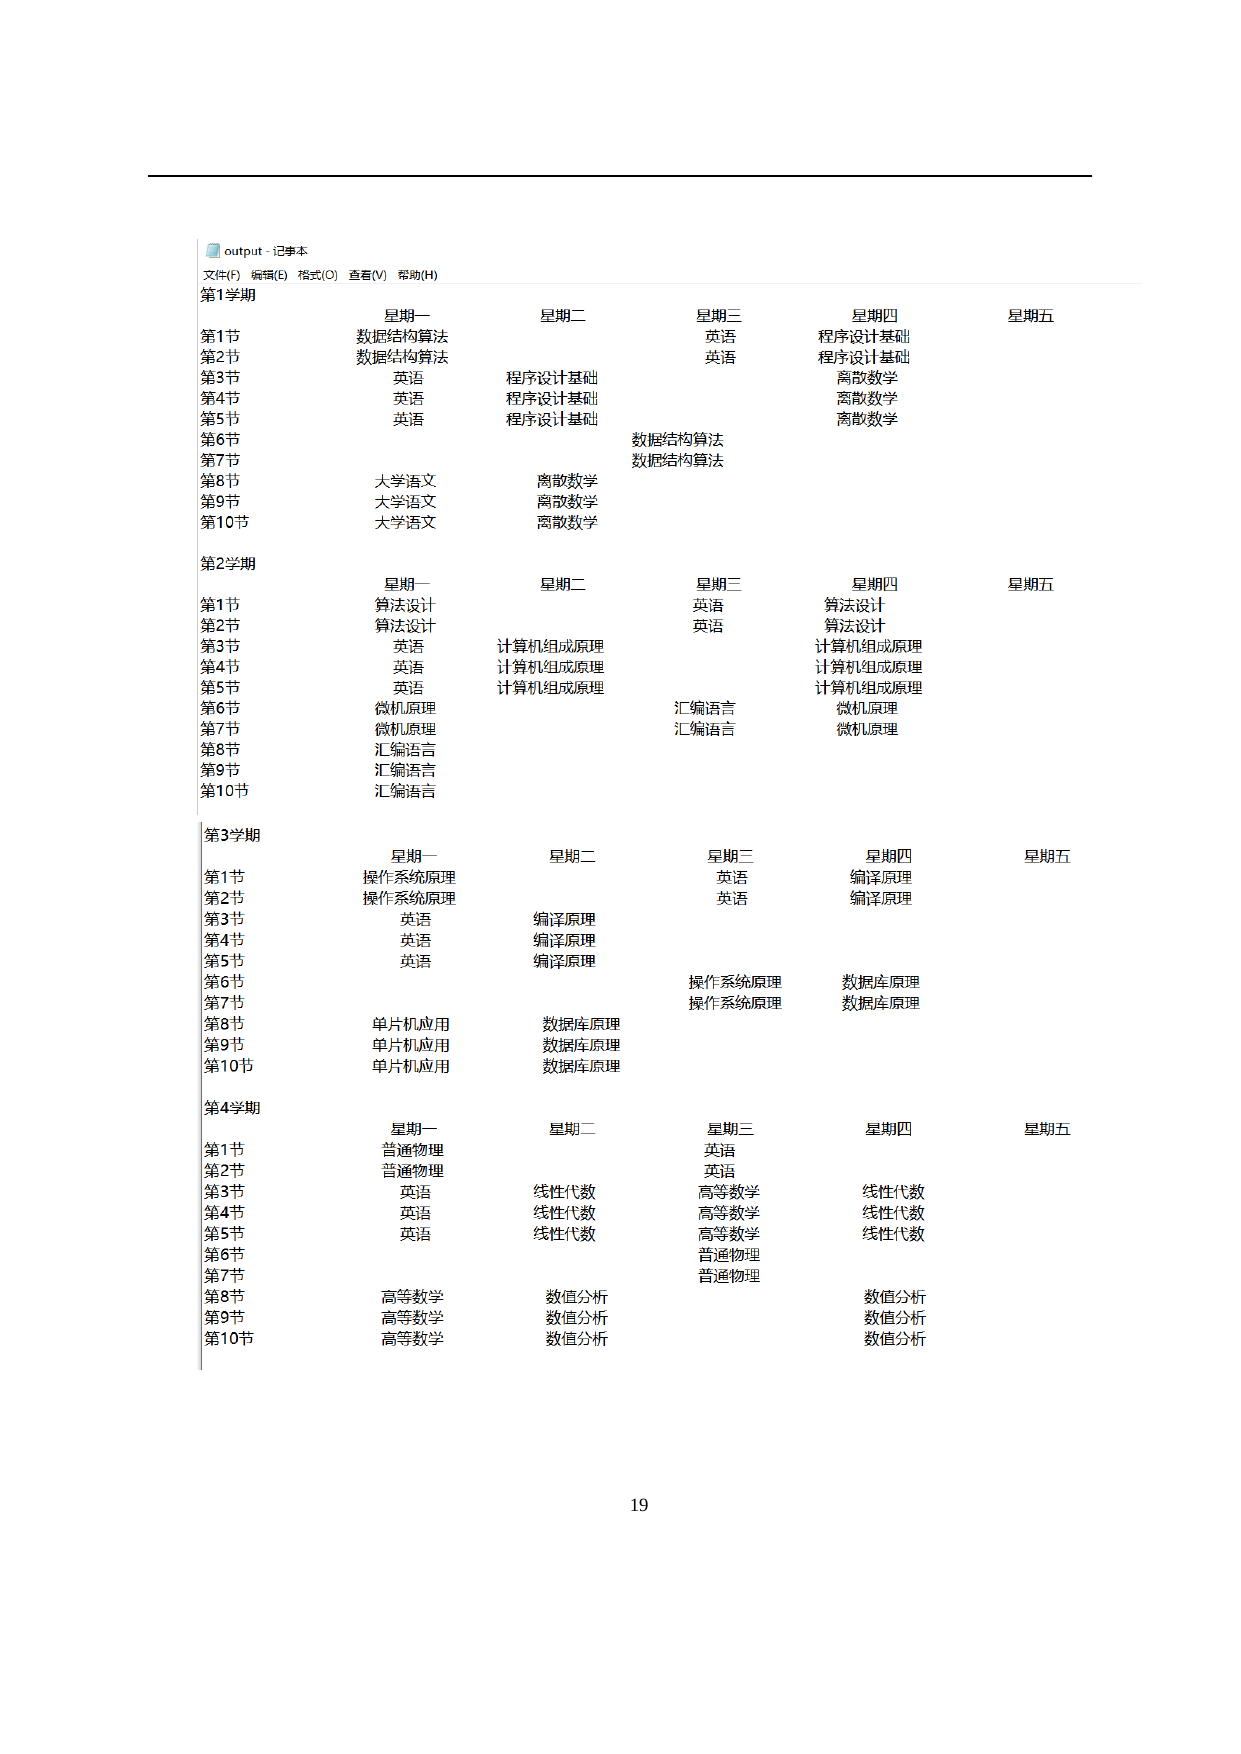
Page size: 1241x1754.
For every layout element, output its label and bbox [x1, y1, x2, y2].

picture [197, 822, 1143, 1370]
picture [197, 239, 1142, 815]
